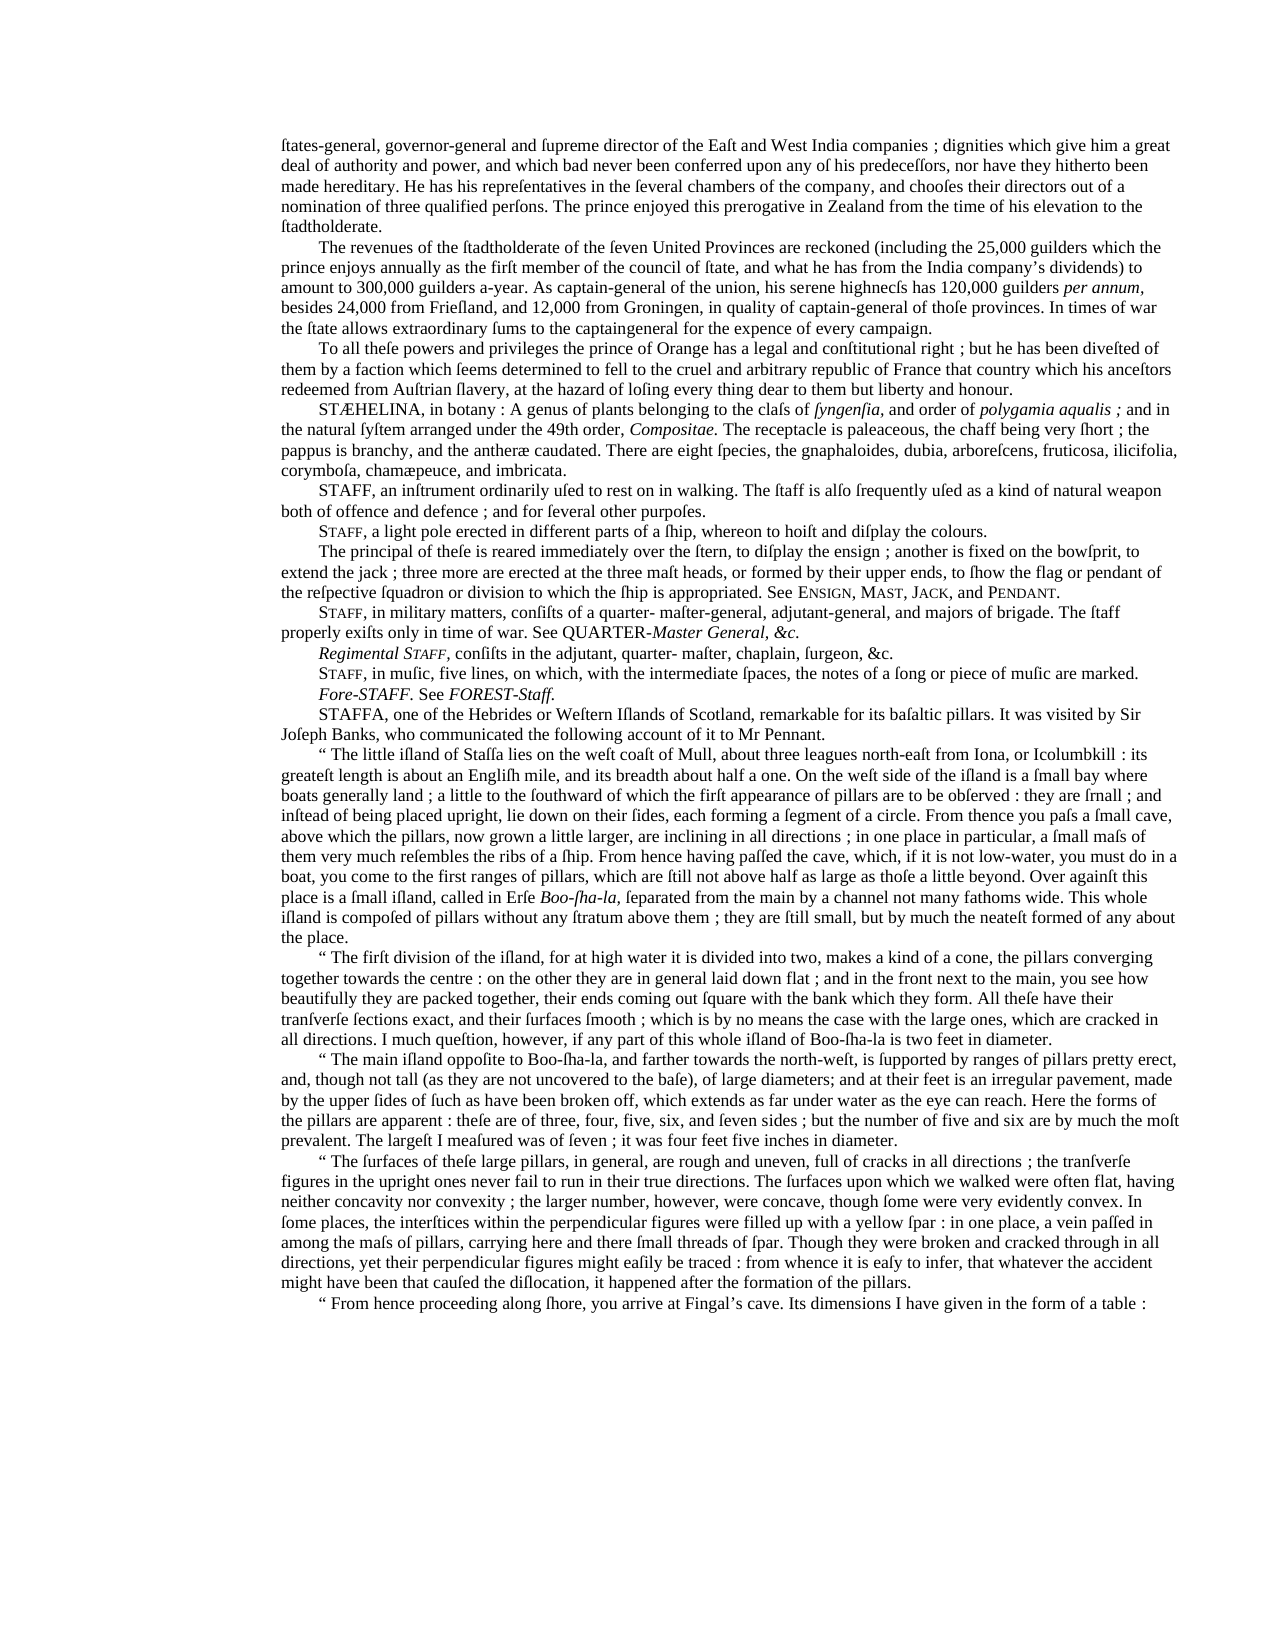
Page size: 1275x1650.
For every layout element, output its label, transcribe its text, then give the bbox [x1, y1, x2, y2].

text Regimental Staff, conſiſts in the adjutant, quarter- maſter, chaplain, ſurgeon, &c. [281, 643, 1180, 663]
text STAFF, an inſtrument ordinarily uſed to rest on in walking. The ſtaff is alſo ſrequently uſed as a kind of natural weapon both of offence and defence ; and for ſeveral other purpoſes. [281, 480, 1180, 521]
text “ The ſurfaces of theſe large pillars, in general, are rough and uneven, full of cracks in all directions ; the tranſverſe figures in the upright ones never fail to run in their true directions. The ſurfaces upon which we walked were often flat, having neither concavity nor convexity ; the larger number, however, were concave, though ſome were very evidently convex. In ſome places, the interſtices within the perpendicular figures were filled up with a yellow ſpar : in one place, a vein paſſed in among the maſs oſ pillars, carrying here and there ſmall threads of ſpar. Though they were broken and cracked through in all directions, yet their perpendicular figures might eaſily be traced : from whence it is eaſy to infer, that whatever the accident might have been that cauſed the diſlocation, it happened after the formation of the pillars. [281, 1151, 1180, 1293]
text “ The little iſland of Staſſa lies on the weſt coaſt of Mull, about three leagues north-eaſt from Iona, or Icolumbkill : its greateſt length is about an Engliſh mile, and its breadth about half a one. On the weſt side of the iſland is a ſmall bay where boats generally land ; a little to the ſouthward of which the firſt appearance of pillars are to be obſerved : they are ſrnall ; and inſtead of being placed upright, lie down on their ſides, each forming a ſegment of a circle. From thence you paſs a ſmall cave, above which the pillars, now grown a little larger, are inclining in all directions ; in one place in particular, a ſmall maſs of them very much reſembles the ribs of a ſhip. From hence having paſſed the cave, which, if it is not low-water, you must do in a boat, you come to the first ranges of pillars, which are ſtill not above half as large as thoſe a little beyond. Over againſt this place is a ſmall iſland, called in Erſe Boo-ſha-la, ſeparated from the main by a channel not many fathoms wide. This whole iſland is compoſed of pillars without any ſtratum above them ; they are ſtill small, but by much the neateſt formed of any about the place. [281, 744, 1180, 947]
text Staff, a light pole erected in different parts of a ſhip, whereon to hoiſt and diſplay the colours. [281, 521, 1180, 541]
text “ The main iſland oppoſite to Boo-ſha-la, and farther towards the north-weſt, is ſupported by ranges of pillars pretty erect, and, though not tall (as they are not uncovered to the baſe), of large diameters; and at their feet is an irregular pavement, made by the upper ſides of ſuch as have been broken off, which extends as far under water as the eye can reach. Here the forms of the pillars are apparent : theſe are of three, four, five, six, and ſeven sides ; but the number of five and six are by much the moſt prevalent. The largeſt I meaſured was of ſeven ; it was four feet five inches in diameter. [281, 1049, 1180, 1151]
text Staff, in muſic, five lines, on which, with the intermediate ſpaces, the notes of a ſong or piece of muſic are marked. [281, 663, 1180, 683]
text ſtates-general, governor-general and ſupreme director of the Eaſt and West India companies ; dignities which give him a great deal of authority and power, and which bad never been conferred upon any oſ his predeceſſors, nor have they hitherto been made hereditary. He has his repreſentatives in the ſeveral chambers of the company, and chooſes their directors out of a nomination of three qualified perſons. The prince enjoyed this prerogative in Zealand from the time of his elevation to the ſtadtholderate. [281, 135, 1180, 236]
text Fore-STAFF. See FOREST-Staff. [281, 683, 1180, 704]
text STAFFA, one of the Hebrides or Weſtern Iſlands of Scotland, remarkable for its baſaltic pillars. It was visited by Sir Joſeph Banks, who communicated the following account of it to Mr Pennant. [281, 704, 1180, 744]
text The principal of theſe is reared immediately over the ſtern, to diſplay the ensign ; another is fixed on the bowſprit, to extend the jack ; three more are erected at the three maſt heads, or formed by their upper ends, to ſhow the flag or pendant of the reſpective ſquadron or division to which the ſhip is appropriated. See Ensign, Mast, Jack, and Pendant. [281, 541, 1180, 602]
text “ The firſt division of the iſland, for at high water it is divided into two, makes a kind of a cone, the pillars converging together towards the centre : on the other they are in general laid down flat ; and in the front next to the main, you see how beautifully they are packed together, their ends coming out ſquare with the bank which they form. All theſe have their tranſverſe ſections exact, and their ſurfaces ſmooth ; which is by no means the case with the large ones, which are cracked in all directions. I much queſtion, however, if any part of this whole iſland of Boo-ſha-la is two feet in diameter. [281, 947, 1180, 1049]
text STÆHELINA, in botany : A genus of plants belonging to the claſs of ſyngenſia, and order of polygamia aqualis ; and in the natural ſyſtem arranged under the 49th order, Compositae. The receptacle is paleaceous, the chaff being very ſhort ; the pappus is branchy, and the antheræ caudated. There are eight ſpecies, the gnaphaloides, dubia, arboreſcens, fruticosa, ilicifolia, corymboſa, chamæpeuce, and imbricata. [281, 399, 1180, 480]
text Staff, in military matters, conſiſts of a quarter- maſter-general, adjutant-general, and majors of brigade. The ſtaff properly exiſts only in time of war. See QUARTER-Master General, &c. [281, 602, 1180, 643]
text To all theſe powers and privileges the prince of Orange has a legal and conſtitutional right ; but he has been diveſted of them by a faction which ſeems determined to fell to the cruel and arbitrary republic of France that country which his anceſtors redeemed from Auſtrian ſlavery, at the hazard of loſing every thing dear to them but liberty and honour. [281, 338, 1180, 399]
text The revenues of the ſtadtholderate of the ſeven United Provinces are reckoned (including the 25,000 guilders which the prince enjoys annually as the firſt member of the council of ſtate, and what he has from the India company’s dividends) to amount to 300,000 guilders a-year. As captain-general of the union, his serene highnecſs has 120,000 guilders per annum, besides 24,000 from Frieſland, and 12,000 from Groningen, in quality of captain-general of thoſe provinces. In times of war the ſtate allows extraordinary ſums to the captaingeneral for the expence of every campaign. [281, 236, 1180, 338]
text “ From hence proceeding along ſhore, you arrive at Fingal’s cave. Its dimensions I have given in the form of a table : [281, 1293, 1180, 1313]
